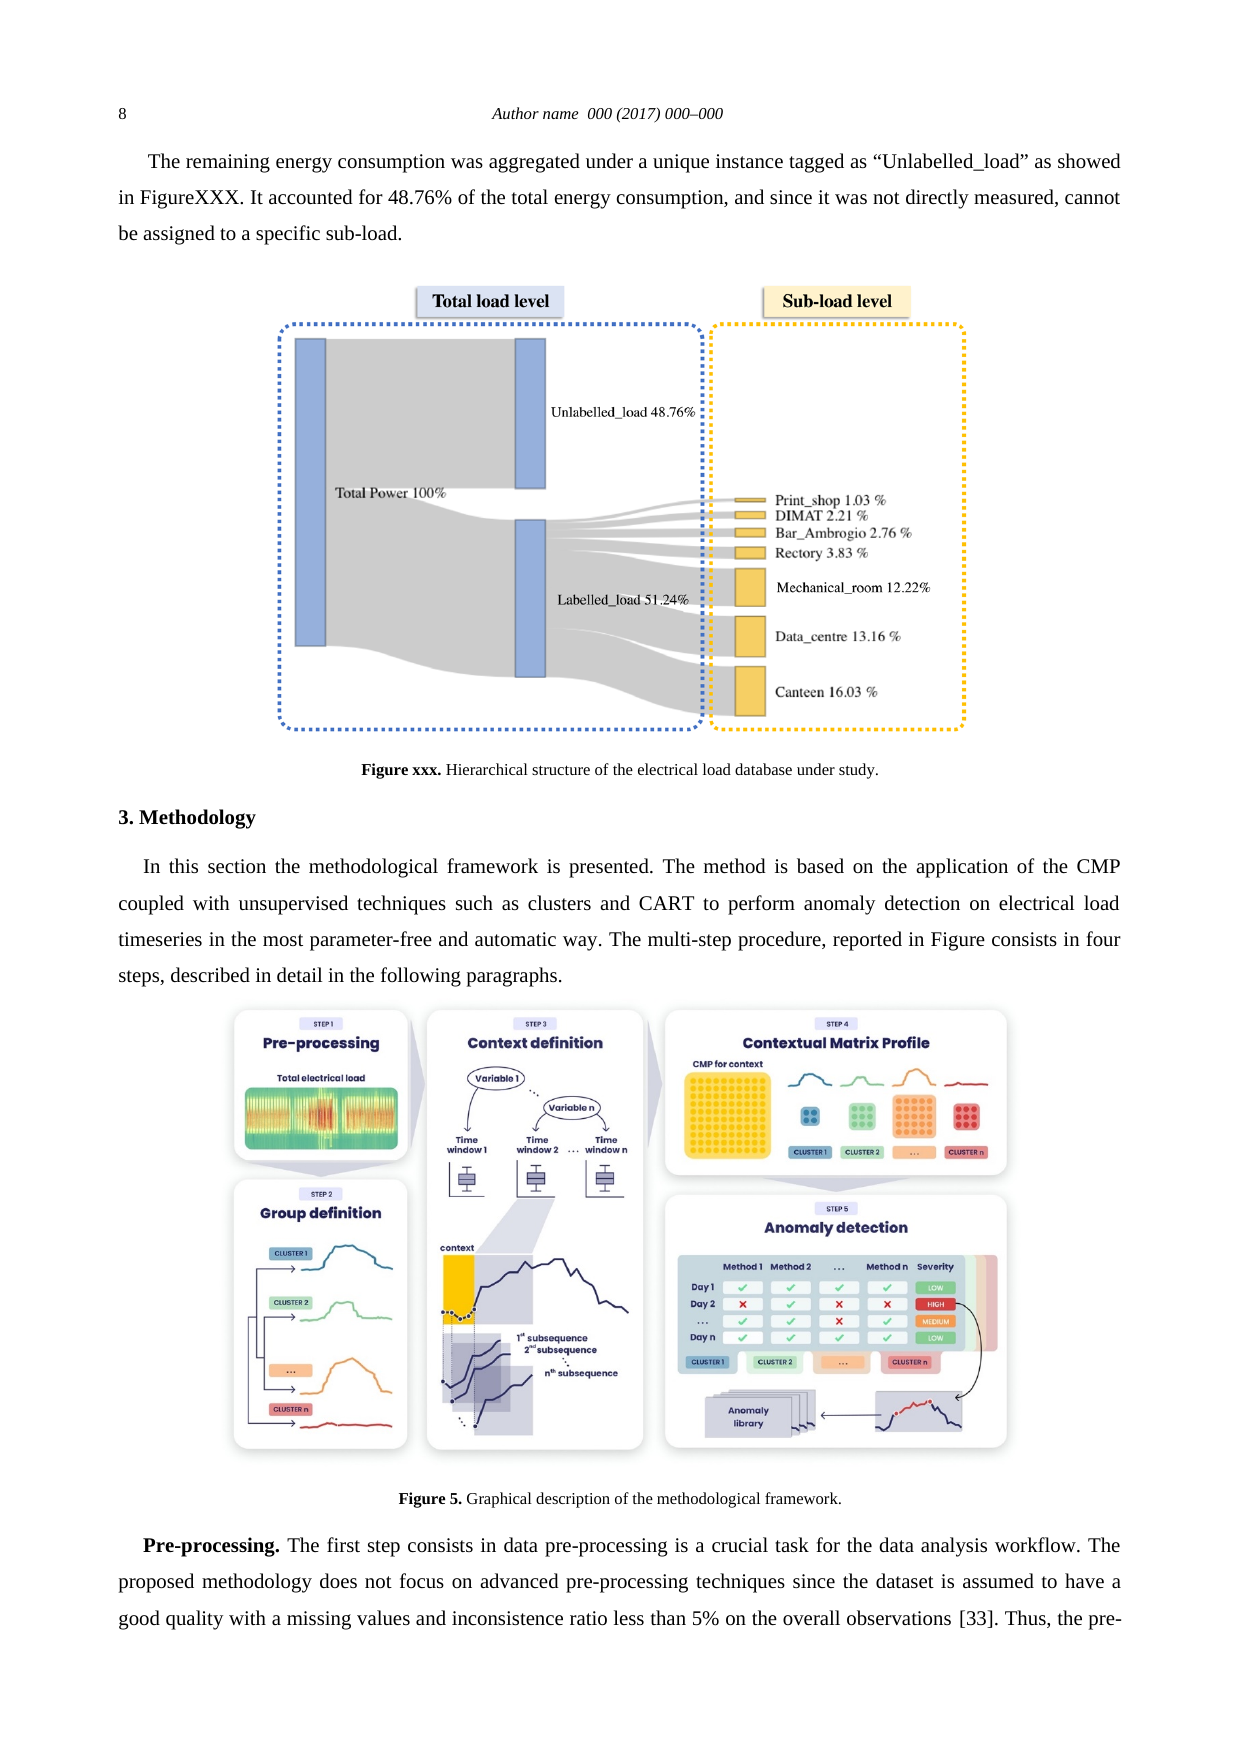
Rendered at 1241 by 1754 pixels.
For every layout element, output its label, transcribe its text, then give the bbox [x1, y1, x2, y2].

picture [219, 998, 1021, 1467]
picture [262, 281, 979, 738]
text Figure 5. Graphical description of the methodological framework. [118, 1488, 1122, 1508]
text In this section the methodological framework is presented. The method is based on the application of the CMP coupled with unsupervised techniques such as clusters and CART to perform anomaly detection on electrical load timeseries in the most parameter-free and automatic way. The multi-step procedure, reported in Figure consists in four steps, described in detail in the following paragraphs. [118, 854, 1122, 987]
text Methodology [118, 804, 1122, 829]
text The remaining energy consumption was aggregated under a unique instance tagged as “Unlabelled_load” as showed in FigureXXX. It accounted for 48.76% of the total energy consumption, and since it was not directly measured, cannot be assigned to a specific sub-load. [118, 149, 1122, 245]
text Figure xxx. Hierarchical structure of the electrical load database under study. [118, 758, 1122, 779]
